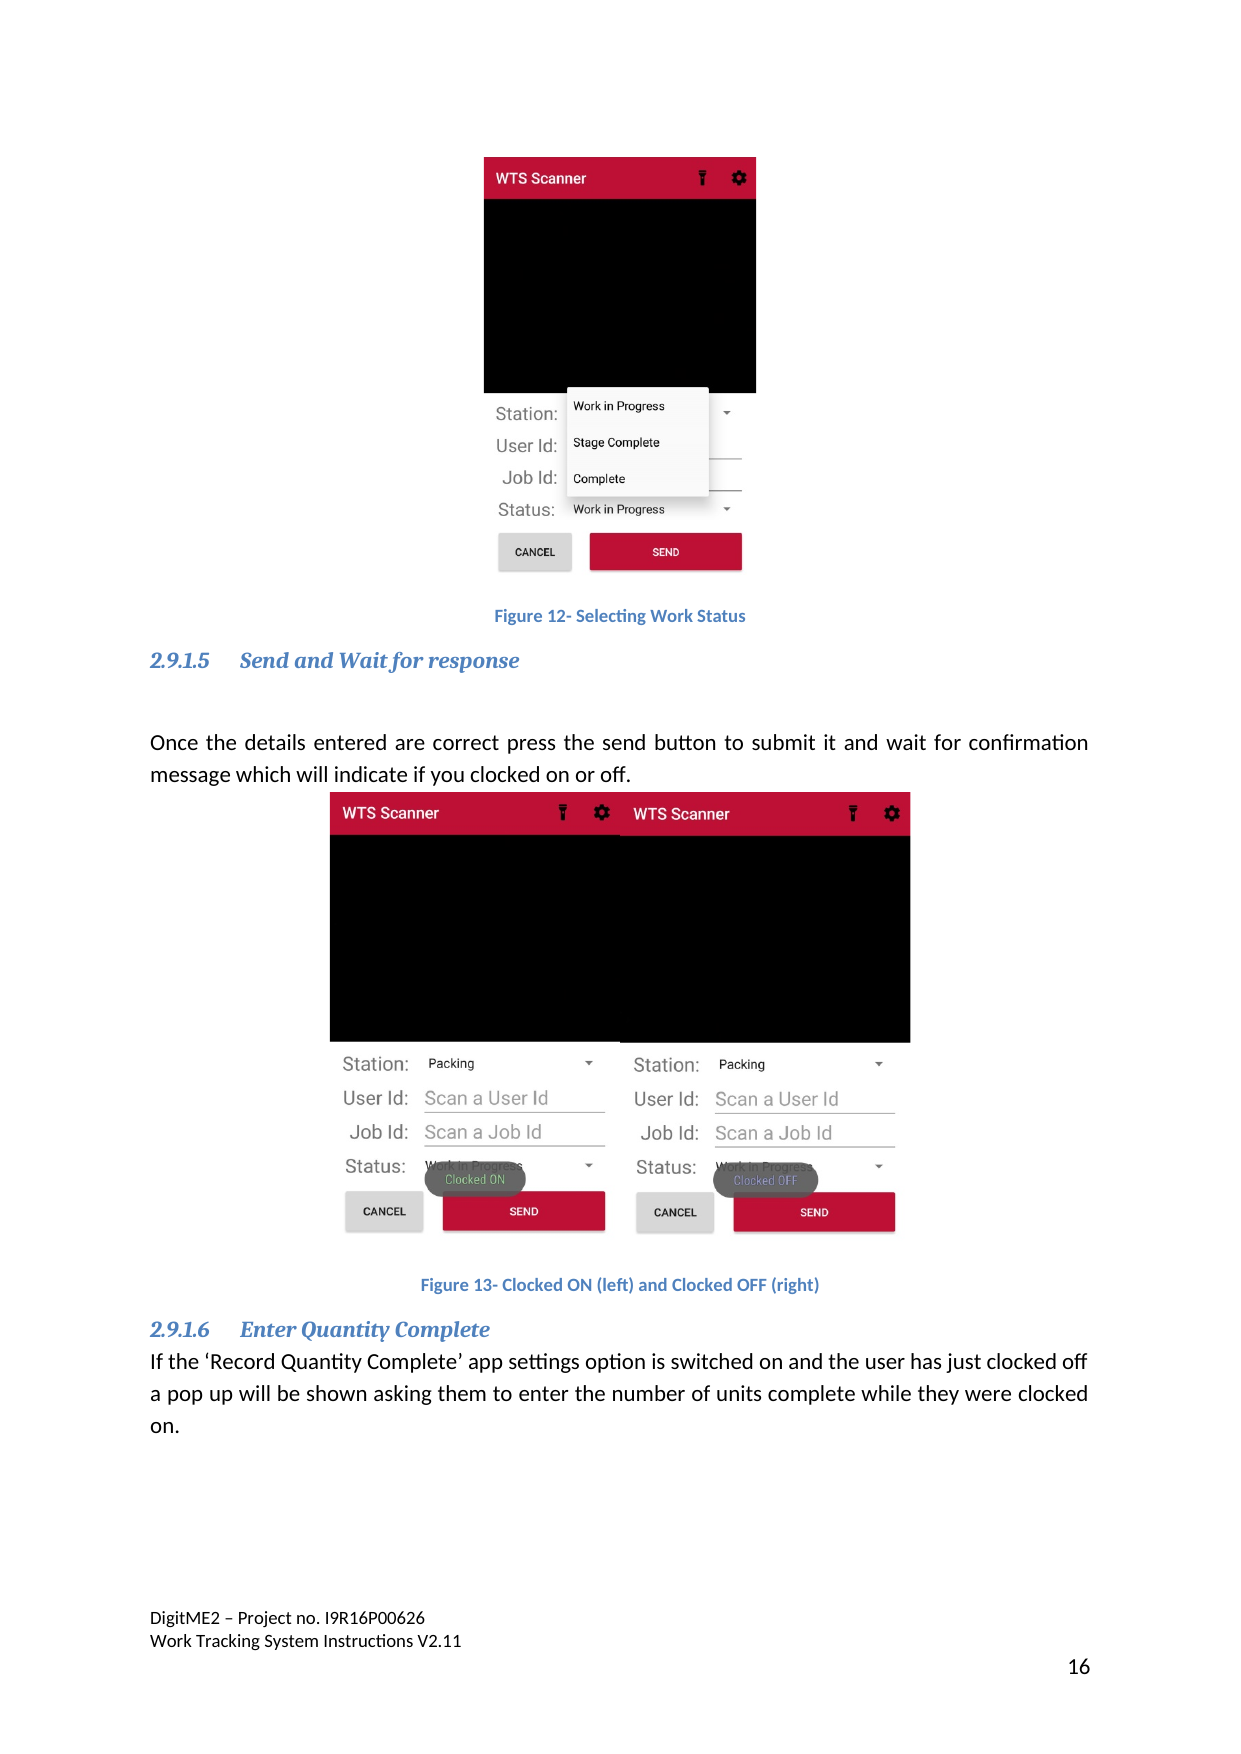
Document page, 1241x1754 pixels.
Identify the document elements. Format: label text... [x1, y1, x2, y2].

subtitle Send and Wait for response [150, 647, 1090, 674]
text Figure 12- Selecting Work Status [150, 604, 1090, 627]
picture [329, 792, 911, 1248]
subtitle Enter Quantity Complete [150, 1317, 1090, 1343]
text Once the details entered are correct press the send button to submit it and wait for confirmation message which will indicate if you clocked on or off. [150, 728, 1090, 788]
text Figure 13- Clocked ON (left) and Clocked OFF (right) [150, 1273, 1090, 1296]
text If the ‘Record Quantity Complete’ app settings option is switched on and the user has just clocked off a pop up will be shown asking them to enter the number of units complete while they were clocked on. [150, 1347, 1090, 1439]
picture [483, 157, 757, 579]
